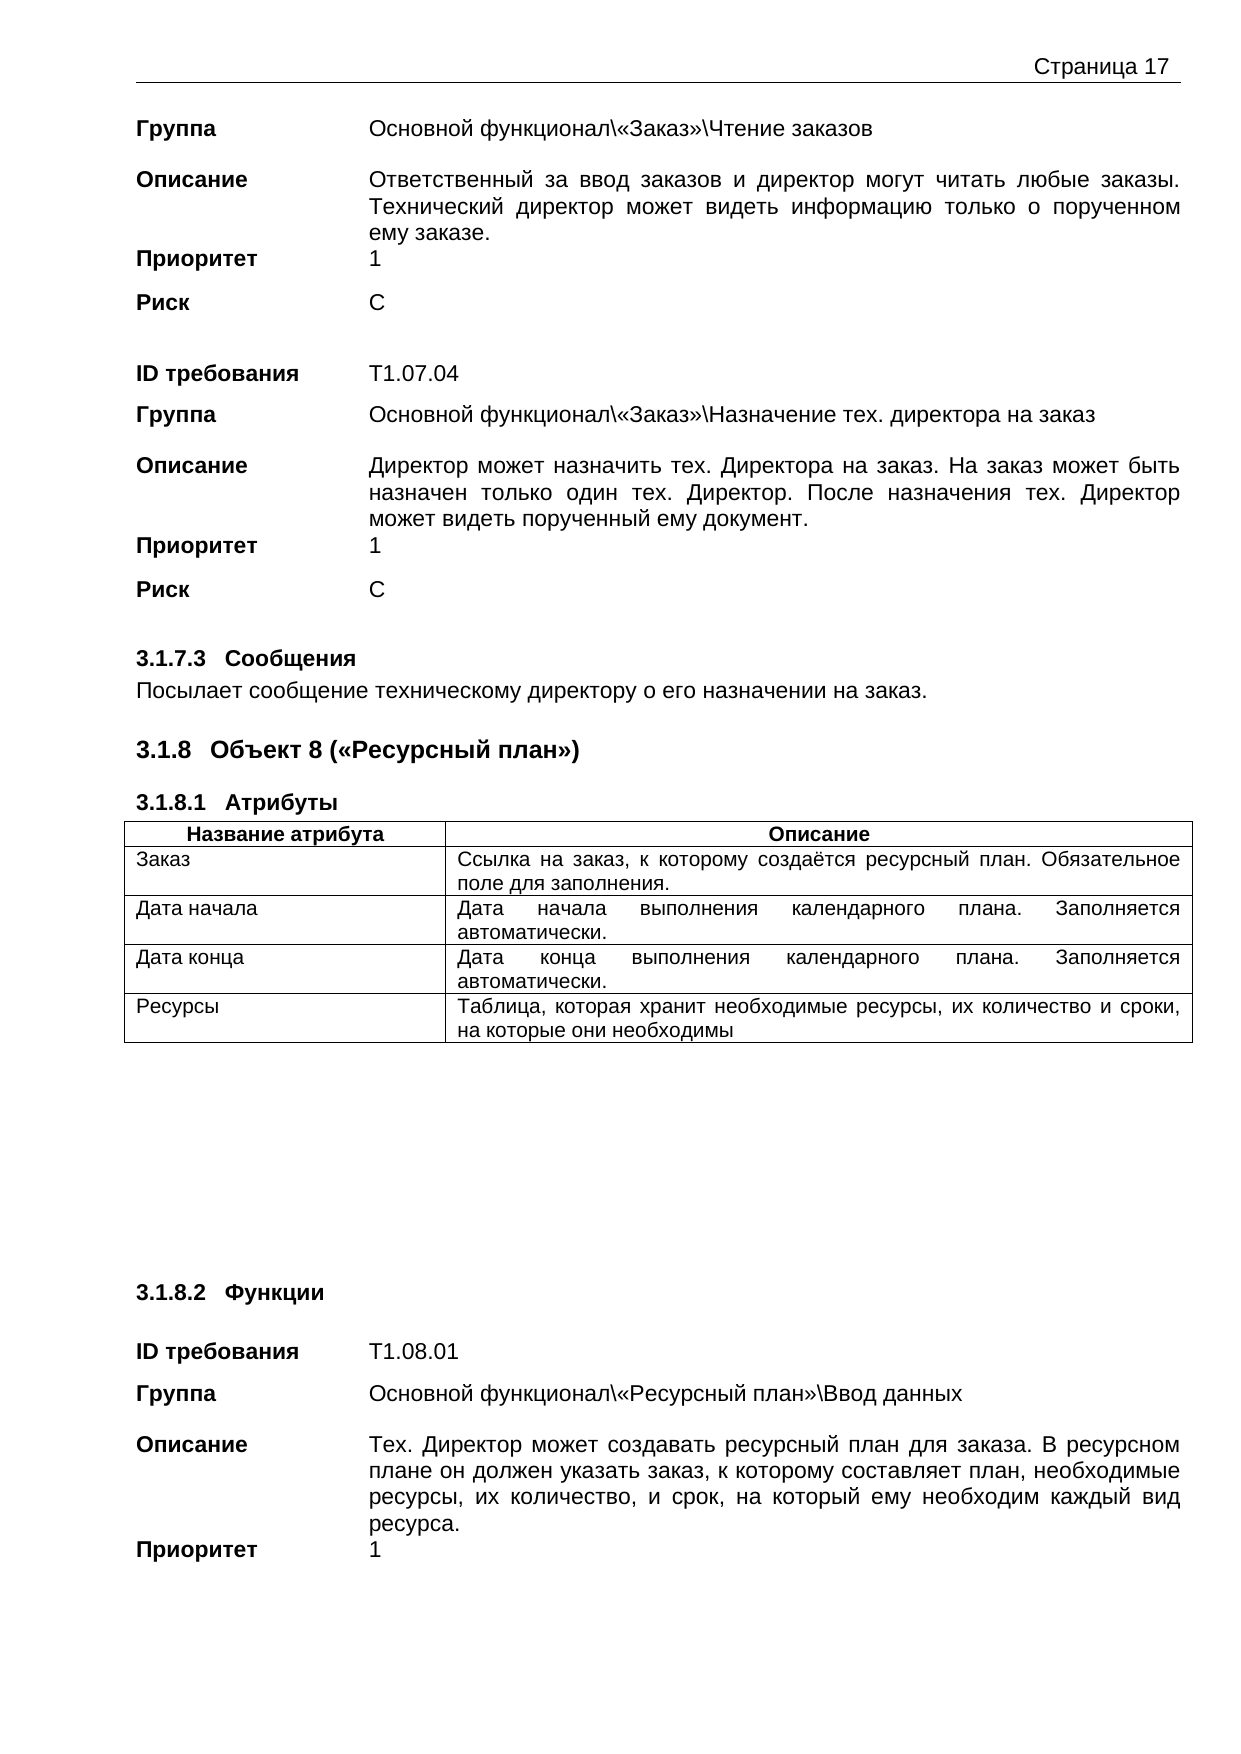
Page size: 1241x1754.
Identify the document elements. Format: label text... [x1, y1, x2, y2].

table_cell Приоритет [125, 1536, 357, 1580]
table_cell Ответственный за ввод заказов и директор могут читать любые заказы. Технический директор может видеть информацию только о порученном ему заказе. [357, 166, 1192, 245]
table_cell Группа [125, 1380, 357, 1431]
table_header Название атрибута [125, 822, 445, 846]
table_cell Описание [125, 1431, 357, 1536]
subtitle Сообщения [136, 644, 1181, 671]
table_cell Риск [125, 289, 357, 333]
table_cell Дата конца выполнения календарного плана. Заполняется автоматически. [446, 945, 1192, 993]
table_header Т1.07.04 [357, 360, 1192, 401]
table_cell 1 [357, 245, 1192, 289]
table_cell Описание [125, 453, 357, 532]
table_cell Описание [125, 166, 357, 245]
table_cell Приоритет [125, 245, 357, 289]
text Посылает сообщение техническому директору о его назначении на заказ. [136, 677, 1181, 703]
table_cell 1 [357, 1536, 1192, 1580]
table_cell Ссылка на заказ, к которому создаётся ресурсный план. Обязательное поле для заполнения. [446, 847, 1192, 895]
table_cell Приоритет [125, 532, 357, 576]
table_cell Таблица, которая хранит необходимые ресурсы, их количество и сроки, на которые они необходимы [446, 994, 1192, 1042]
table_cell 1 [357, 532, 1192, 576]
subtitle Функции [136, 1279, 1181, 1305]
table_cell C [357, 289, 1192, 333]
table_cell Группа [125, 401, 357, 452]
table_cell Ресурсы [125, 994, 445, 1042]
table_cell Группа [125, 115, 357, 166]
table_cell Дата начала выполнения календарного плана. Заполняется автоматически. [446, 896, 1192, 944]
table_header ID требования [125, 360, 357, 401]
table_cell Директор может назначить тех. Директора на заказ. На заказ может быть назначен только один тех. Директор. После назначения тех. Директор может видеть порученный ему документ. [357, 453, 1192, 532]
table_cell C [357, 576, 1192, 619]
table_cell Заказ [125, 847, 445, 895]
table_cell Основной функционал\«Ресурсный план»\Ввод данных [357, 1380, 1192, 1431]
table_cell Основной функционал\«Заказ»\Назначение тех. директора на заказ [357, 401, 1192, 452]
table_header Описание [446, 822, 1192, 846]
table_cell Риск [125, 576, 357, 619]
table_header ID требования [125, 1338, 357, 1379]
subtitle Объект 8 («Ресурсный план») [136, 735, 1181, 763]
table_cell Дата начала [125, 896, 445, 944]
table_cell Дата конца [125, 945, 445, 993]
table_cell Тех. Директор может создавать ресурсный план для заказа. В ресурсном плане он должен указать заказ, к которому составляет план, необходимые ресурсы, их количество, и срок, на который ему необходим каждый вид ресурса. [357, 1431, 1192, 1536]
subtitle Атрибуты [136, 788, 1181, 815]
table_cell Основной функционал\«Заказ»\Чтение заказов [357, 115, 1192, 166]
table_header Т1.08.01 [357, 1338, 1192, 1379]
